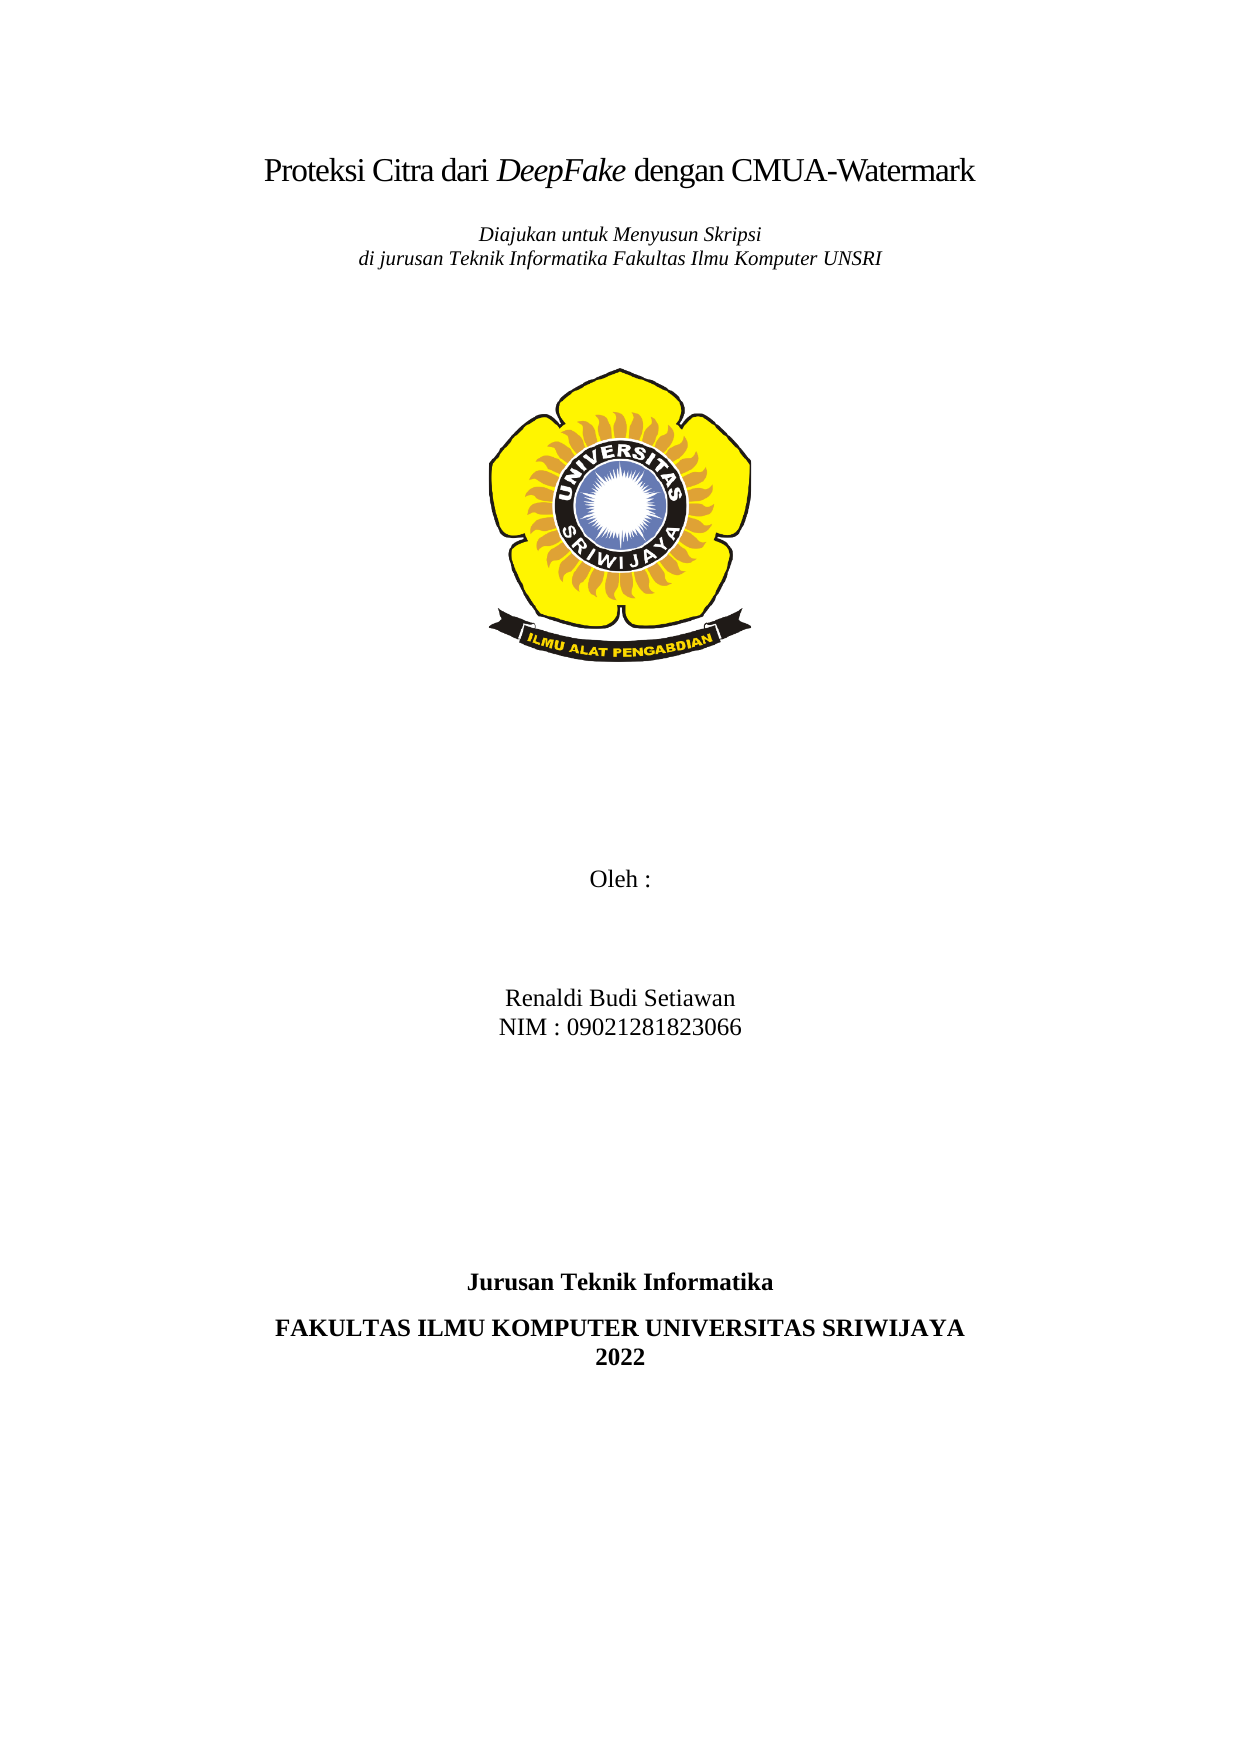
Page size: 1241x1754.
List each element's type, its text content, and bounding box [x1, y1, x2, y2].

picture [488, 368, 752, 662]
text Diajukan untuk Menyusun Skripsi di jurusan Teknik Informatika Fakultas Ilmu Komputer UNSRI [150, 222, 1090, 270]
text Renaldi Budi Setiawan NIM : 09021281823066 [150, 955, 1090, 1069]
title Proteksi Citra dari DeepFake dengan CMUA-Watermark [150, 150, 1090, 188]
text FAKULTAS ILMU KOMPUTER UNIVERSITAS SRIWIJAYA 2022 [150, 1313, 1090, 1370]
text Jurusan Teknik Informatika [150, 1267, 1090, 1296]
text Oleh : [150, 864, 1090, 893]
